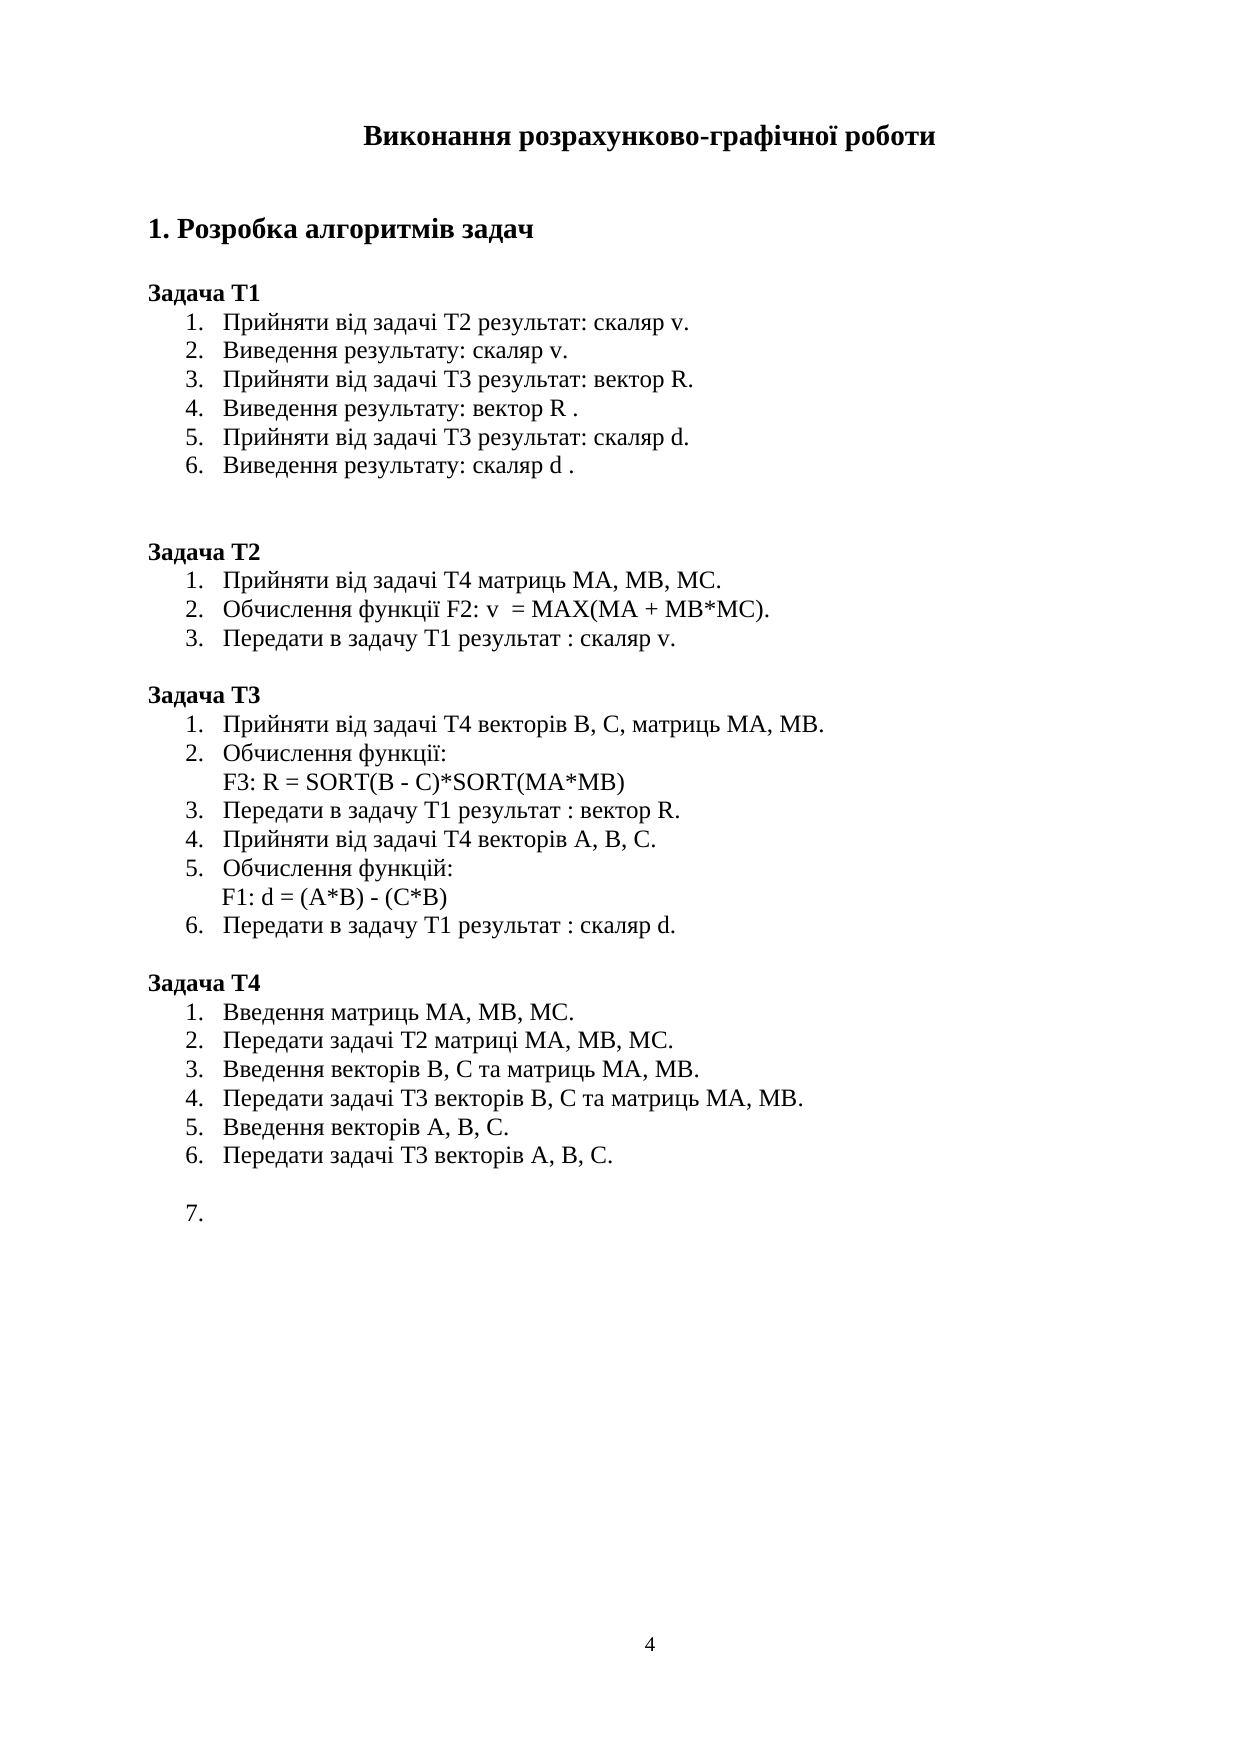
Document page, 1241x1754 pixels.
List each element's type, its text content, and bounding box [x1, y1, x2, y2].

list Передати в задачу Т1 результат : скаляр d. [185, 911, 1152, 939]
list Введення векторів A, B, C. [185, 1112, 1152, 1141]
list Виведення результату: скаляр v. [185, 336, 1152, 364]
list Виведення результату: скаляр d . [185, 451, 1152, 479]
list Передати задачі Т3 векторів A, B, C. [185, 1141, 1152, 1169]
list Введення векторів B, C та матриць MA, MB. [185, 1054, 1152, 1083]
list Обчислення функції: [185, 738, 1152, 767]
list F3: R = SORT(B - C)*SORT(MA*MB) [223, 767, 1152, 796]
list Передати задачі Т2 матриці MA, MB, MC. [185, 1026, 1152, 1054]
list Прийняти від задачі Т4 векторів B, C, матриць MA, MB. [185, 709, 1152, 738]
text Задача Т3 [148, 681, 1152, 709]
list Прийняти від задачі Т3 результат: вектор R. [185, 364, 1152, 393]
list Обчислення функцій: [185, 853, 1152, 882]
list Передати задачі Т3 векторів B, C та матриць MA, MB. [185, 1083, 1152, 1112]
text 1. Розробка алгоритмів задач [148, 211, 1152, 244]
list Прийняти від задачі Т3 результат: скаляр d. [185, 422, 1152, 451]
text Задача Т1 [148, 278, 1152, 307]
list Прийняти від задачі Т2 результат: скаляр v. [185, 307, 1152, 336]
list Обчислення функції F2: v = MAX(MA + MB*MC). [185, 594, 1152, 623]
text F1: d = (A*B) - (C*B) [185, 882, 1152, 911]
list Прийняти від задачі Т4 матриць MA, MB, MС. [185, 566, 1152, 594]
list Передати в задачу Т1 результат : вектор R. [185, 796, 1152, 824]
list Введення матриць MA, MB, MC. [185, 997, 1152, 1026]
list Прийняти від задачі Т4 векторів A, B, C. [185, 824, 1152, 853]
list Передати в задачу Т1 результат : скаляр v. [185, 623, 1152, 652]
list Виведення результату: вектор R . [185, 393, 1152, 422]
text Виконання розрахунково-графічної роботи [148, 118, 1152, 152]
text Задача Т2 [148, 537, 1152, 566]
text Задача Т4 [148, 968, 1152, 997]
